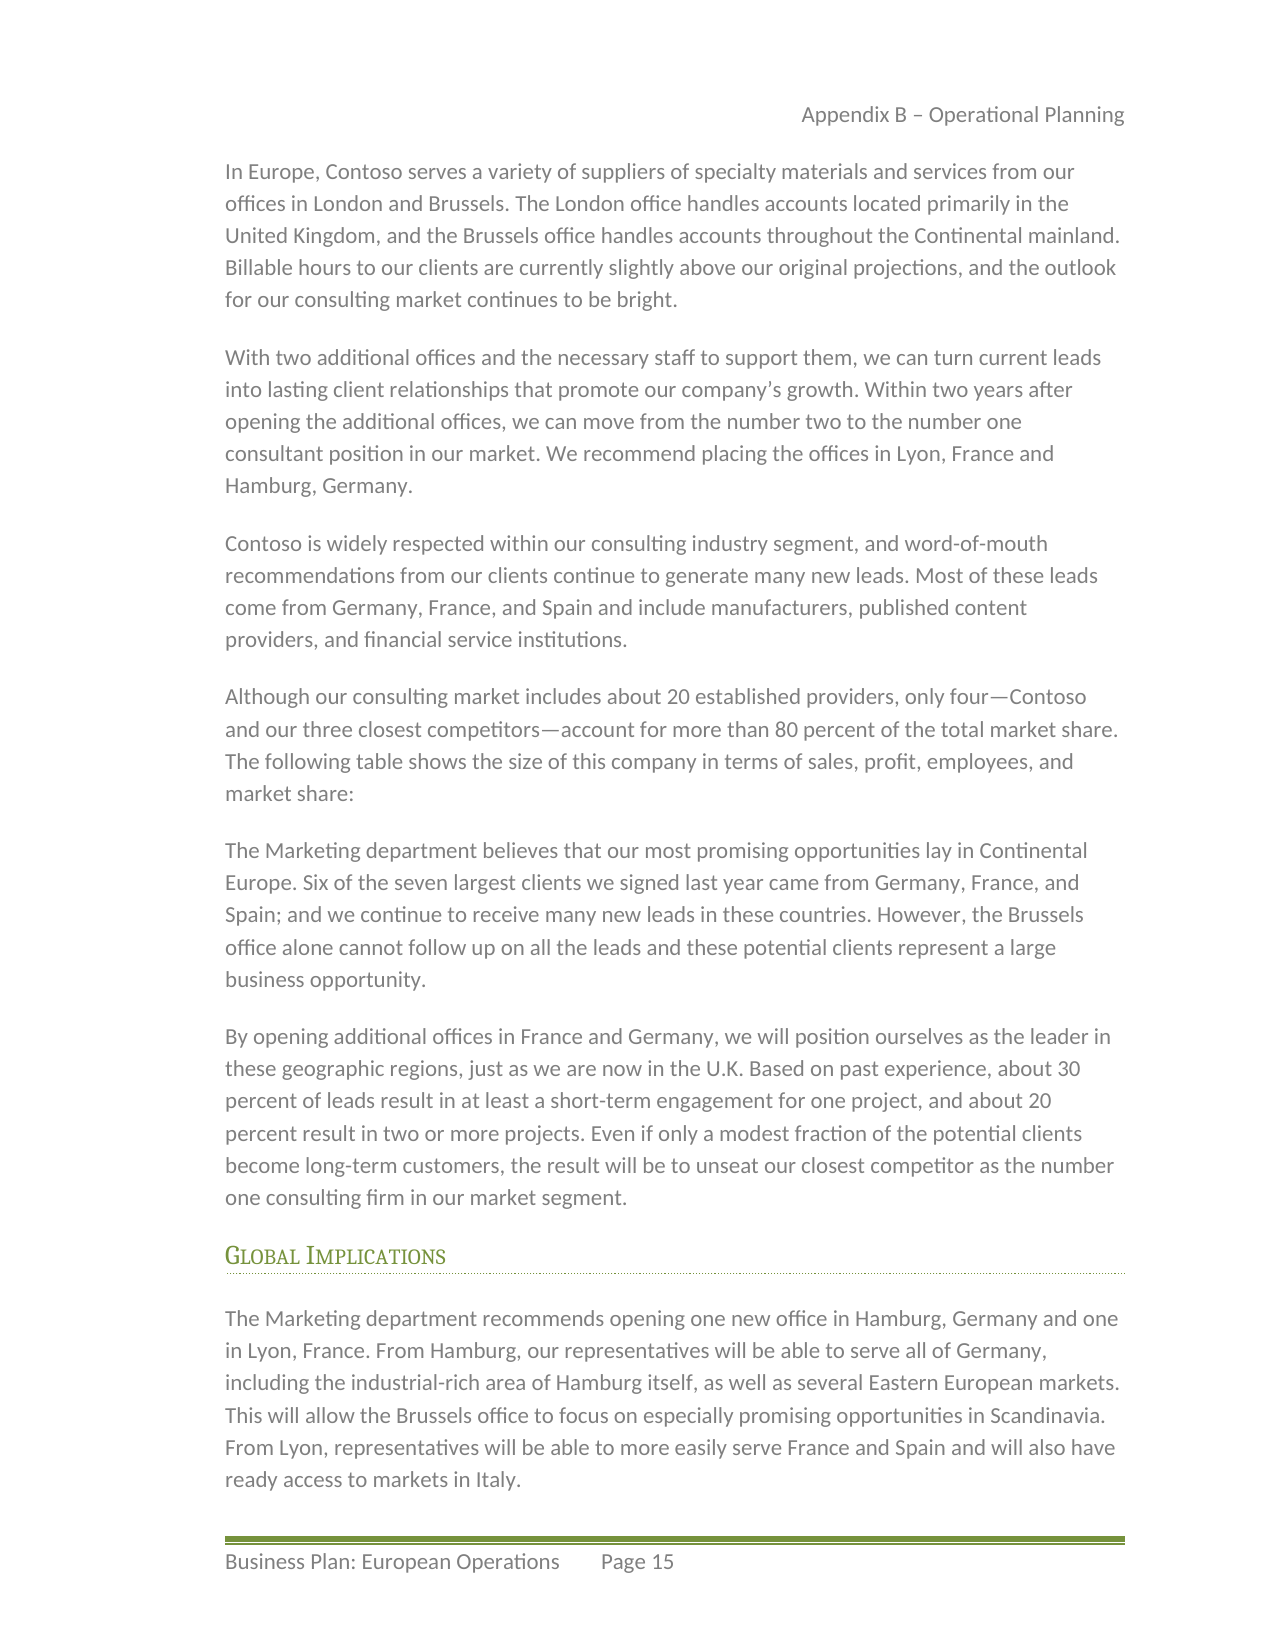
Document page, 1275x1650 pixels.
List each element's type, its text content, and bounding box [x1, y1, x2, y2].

text In Europe, Contoso serves a variety of suppliers of specialty materials and services from our offices in London and Brussels. The London office handles accounts located primarily in the United Kingdom, and the Brussels office handles accounts throughout the Continental mainland. Billable hours to our clients are currently slightly above our original projections, and the outlook for our consulting market continues to be bright. [225, 157, 1125, 314]
text Although our consulting market includes about 20 established providers, only four—Contoso and our three closest competitors—account for more than 80 percent of the total market share. The following table shows the size of this company in terms of sales, profit, employees, and market share: [225, 682, 1125, 807]
text With two additional offices and the necessary staff to support them, we can turn current leads into lasting client relationships that promote our company’s growth. Within two years after opening the additional offices, we can move from the number two to the number one consultant position in our market. We recommend placing the offices in Lyon, France and Hamburg, Germany. [225, 343, 1125, 499]
text The Marketing department believes that our most promising opportunities lay in Continental Europe. Six of the seven largest clients we signed last year came from Germany, France, and Spain; and we continue to receive many new leads in these countries. However, the Brussels office alone cannot follow up on all the leads and these potential clients represent a large business opportunity. [225, 836, 1125, 993]
subtitle Global Implications [225, 1240, 1125, 1274]
text Contoso is widely respected within our consulting industry segment, and word-of-mouth recommendations from our clients continue to generate many new leads. Most of these leads come from Germany, France, and Spain and include manufacturers, published content providers, and financial service institutions. [225, 529, 1125, 653]
text The Marketing department recommends opening one new office in Hamburg, Germany and one in Lyon, France. From Hamburg, our representatives will be able to serve all of Germany, including the industrial-rich area of Hamburg itself, as well as several Eastern European markets. This will allow the Brussels office to focus on especially promising opportunities in Scandinavia. From Lyon, representatives will be able to more easily serve France and Spain and will also have ready access to markets in Italy. [225, 1304, 1125, 1493]
text By opening additional offices in France and Germany, we will position ourselves as the leader in these geographic regions, just as we are now in the U.K. Based on past experience, about 30 percent of leads result in at least a short-term engagement for one project, and about 20 percent result in two or more projects. Even if only a modest fraction of the potential clients become long-term customers, the result will be to unseat our closest competitor as the number one consulting firm in our market segment. [225, 1022, 1125, 1211]
